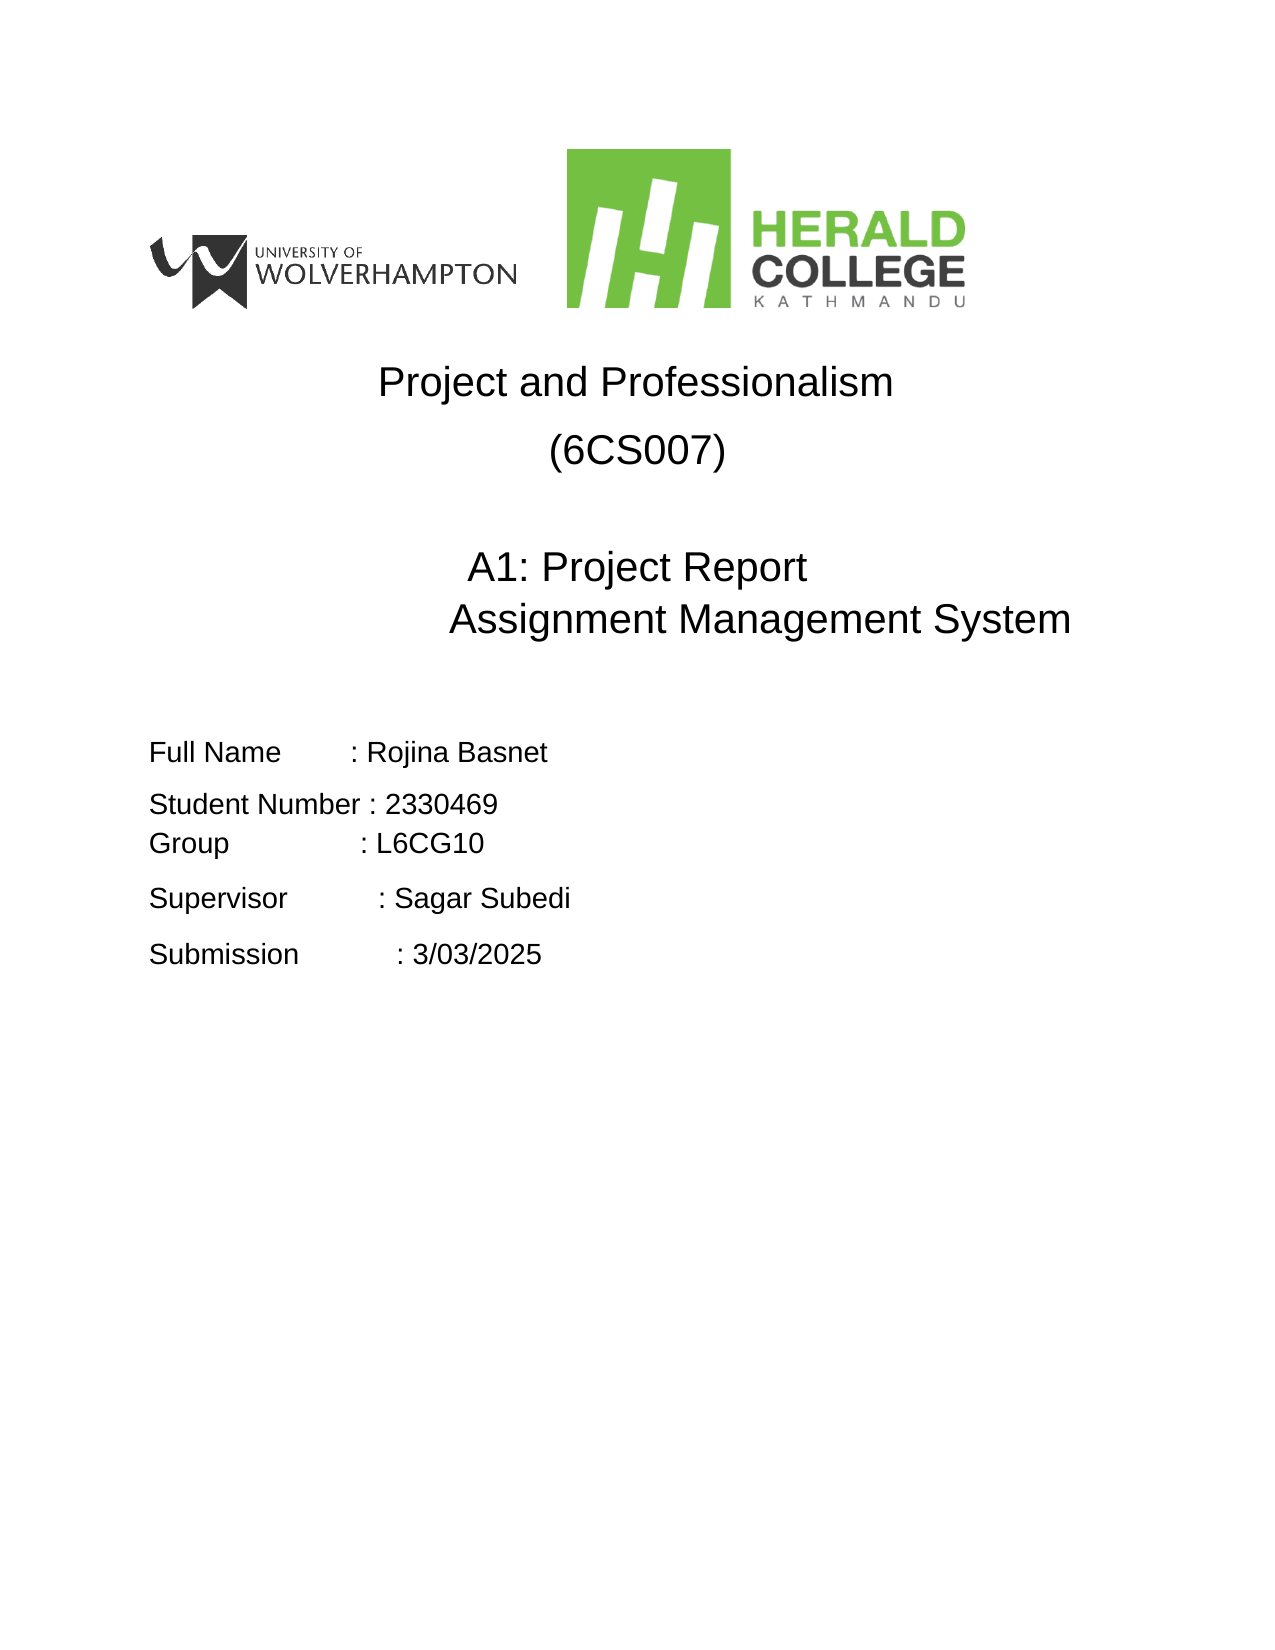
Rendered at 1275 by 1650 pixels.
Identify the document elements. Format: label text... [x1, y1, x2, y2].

text Assignment Management System [449, 594, 1130, 642]
text (6CS007) [150, 426, 1125, 474]
text Project and Professionalism [378, 357, 1130, 405]
picture [567, 149, 965, 308]
text Submission : 3/03/2025 [148, 937, 1130, 971]
text A1: Project Report [467, 542, 1130, 590]
picture [150, 235, 516, 309]
text Group : L6CG10 [148, 826, 1130, 859]
text Student Number : 2330469 [148, 787, 1130, 820]
text Supervisor : Sagar Subedi [148, 882, 1130, 915]
text Full Name : Rojina Basnet [148, 734, 1130, 768]
